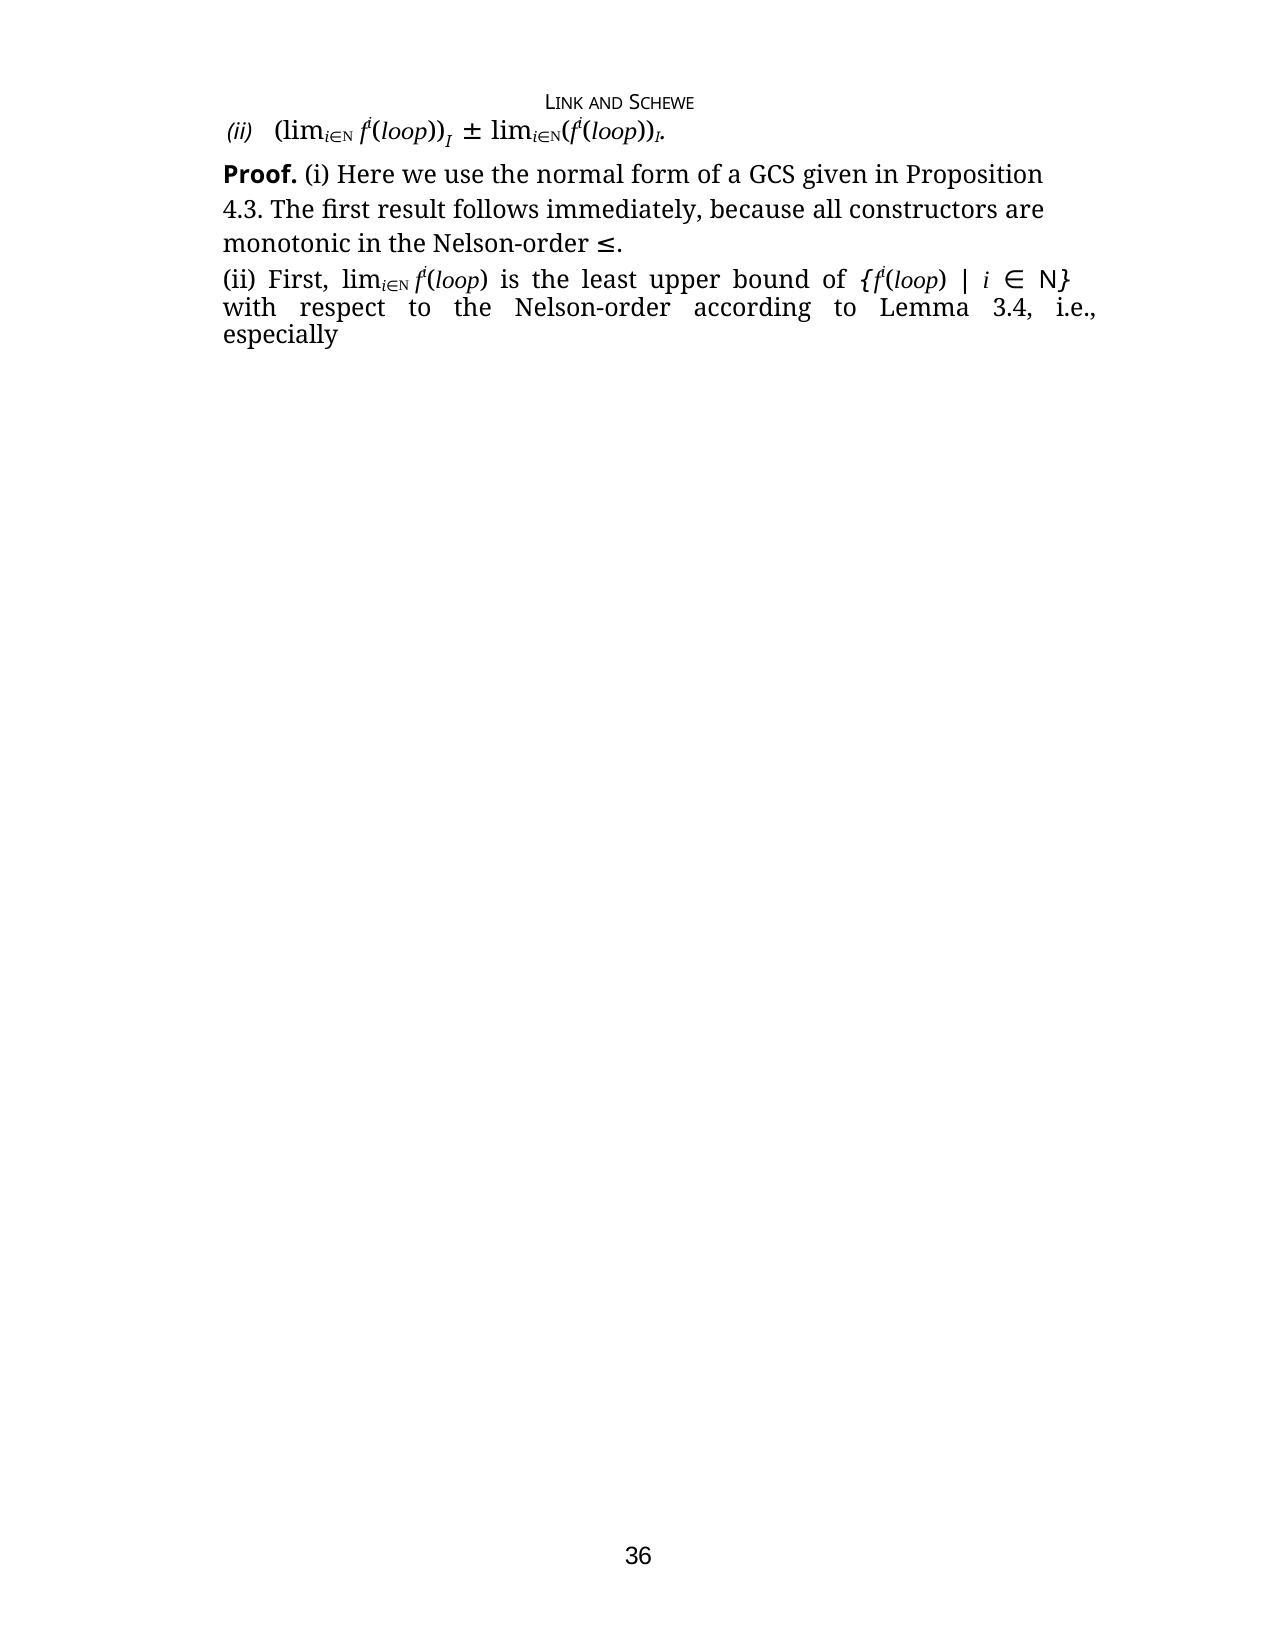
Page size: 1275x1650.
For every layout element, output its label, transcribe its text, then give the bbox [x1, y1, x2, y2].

text Proof. (i) Here we use the normal form of a GCS given in Proposition 4.3. The first result follows immediately, because all constructors are monotonic in the Nelson-order ≤. [223, 157, 1045, 260]
text with respect to the Nelson-order according to Lemma 3.4, i.e., especially [223, 294, 1096, 349]
text (ii) First, limi∈N fi(loop) is the least upper bound of {fi(loop) | i ∈ N} [223, 263, 1096, 294]
list (limi∈N fi(loop))I ± limi∈N(fi(loop))I. [227, 112, 1096, 153]
